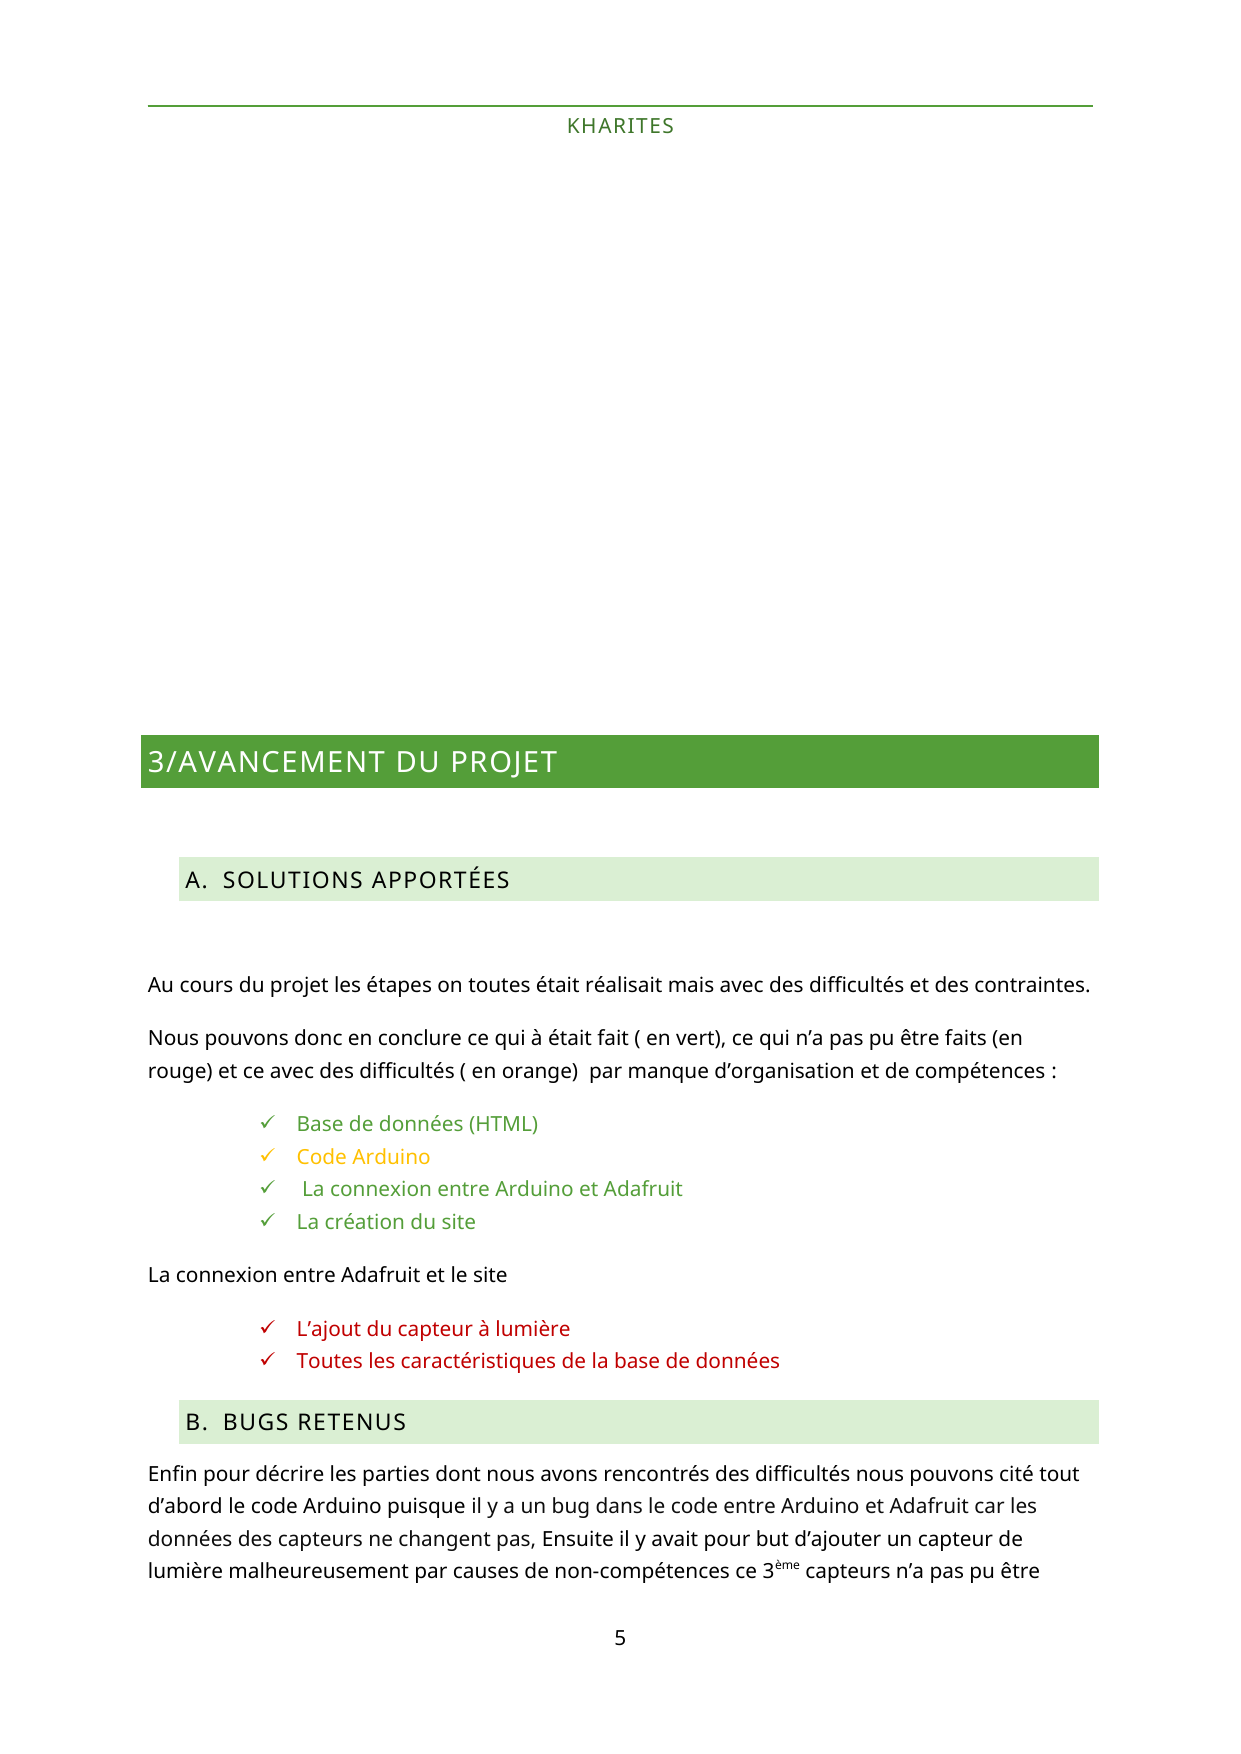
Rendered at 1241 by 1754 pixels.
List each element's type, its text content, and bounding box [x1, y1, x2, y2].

text La connexion entre Adafruit et le site [148, 1260, 1093, 1289]
list Code Arduino [259, 1142, 1093, 1170]
subtitle 3/AVANCEMENT DU PROJET [148, 742, 1093, 781]
subtitle Bugs retenus [185, 1406, 1093, 1437]
list La création du site [259, 1207, 1093, 1235]
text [148, 1459, 1093, 1585]
list L’ajout du capteur à lumière [259, 1314, 1093, 1342]
text Au cours du projet les étapes on toutes était réalisait mais avec des difficultés et des contraintes. [148, 970, 1093, 998]
subtitle Solutions apportées [185, 864, 1093, 895]
list La connexion entre Arduino et Adafruit [259, 1174, 1093, 1203]
text Nous pouvons donc en conclure ce qui à était fait ( en vert), ce qui n’a pas pu être faits (en rouge) et ce avec des difficultés ( en orange) par manque d’organisation et de compétences : [148, 1023, 1093, 1084]
list Base de données (HTML) [259, 1109, 1093, 1138]
list Toutes les caractéristiques de la base de données [259, 1346, 1093, 1375]
